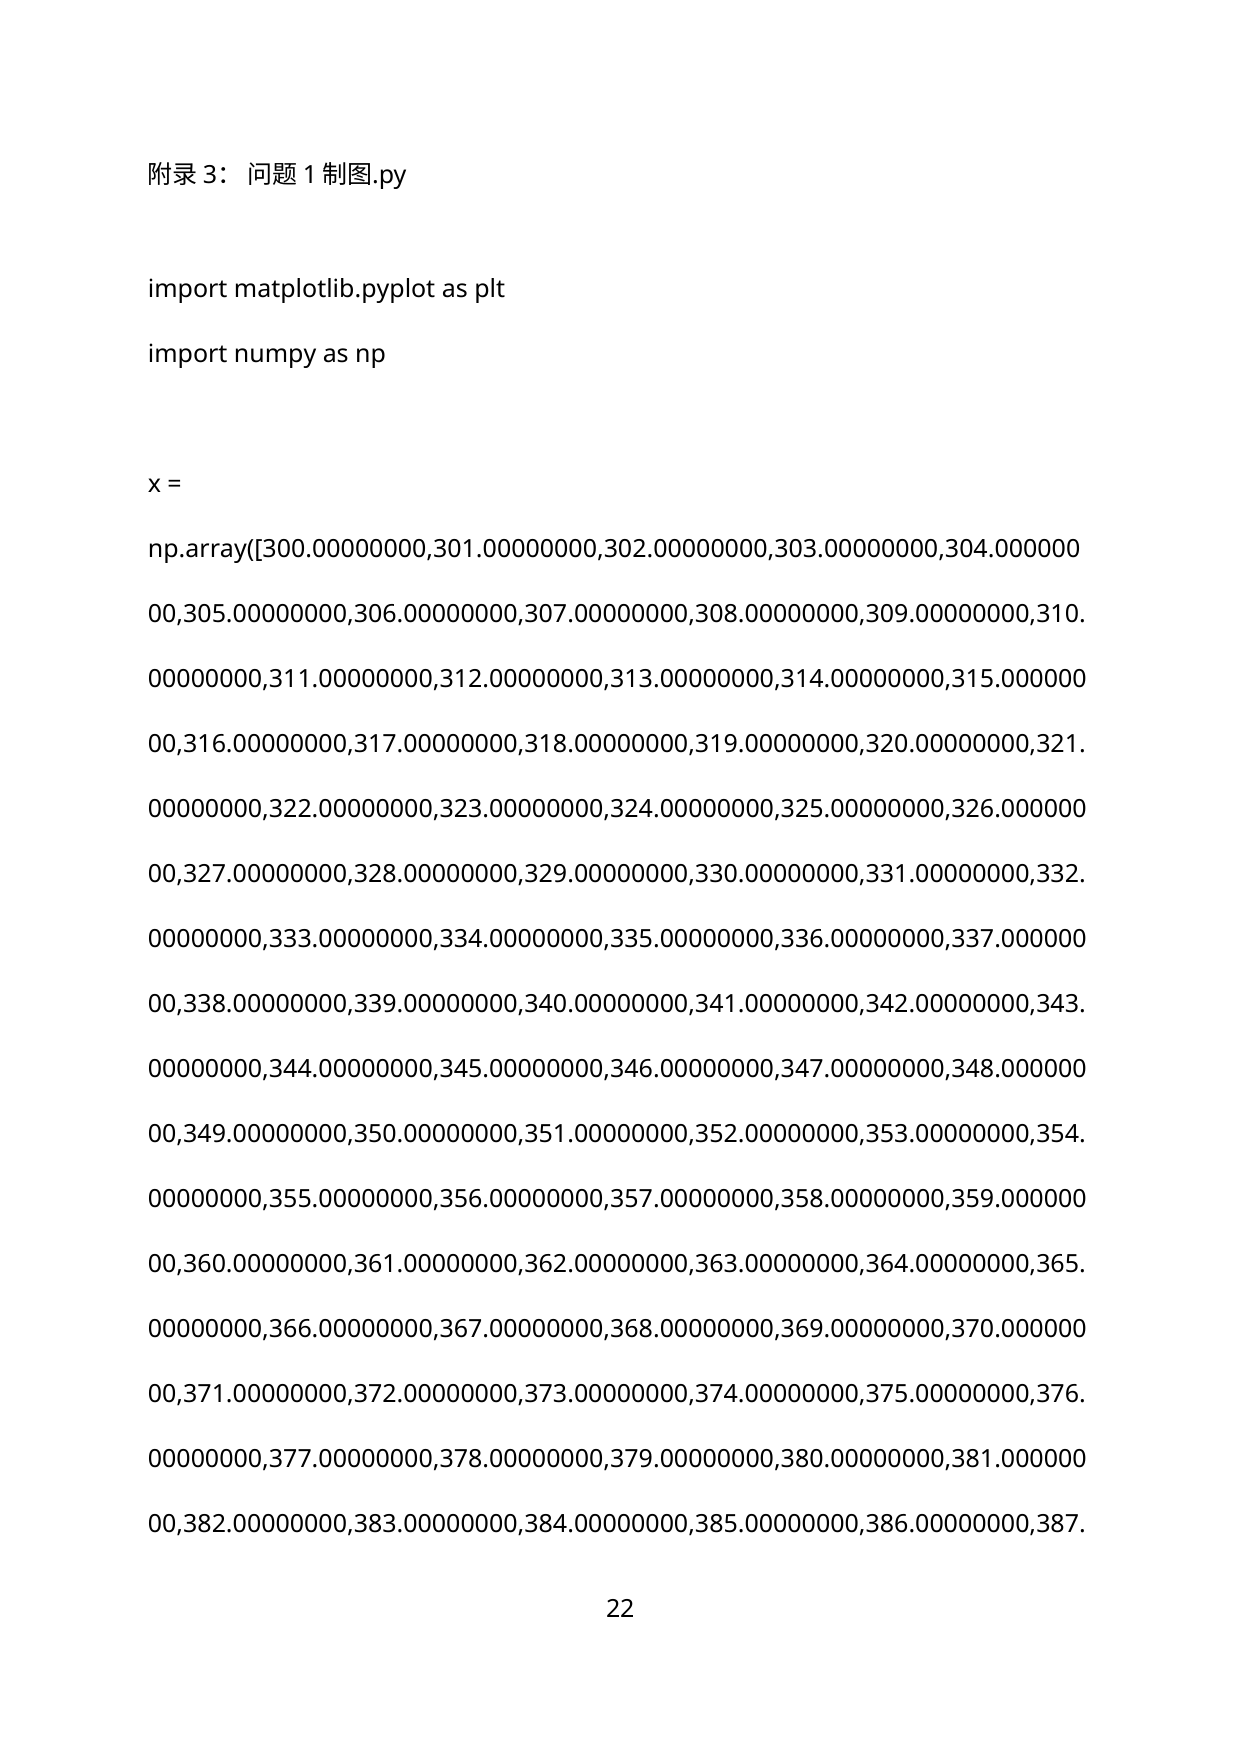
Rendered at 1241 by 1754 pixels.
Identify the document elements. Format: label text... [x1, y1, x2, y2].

text 附录3： 问题1制图.py [148, 154, 1092, 191]
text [148, 191, 1092, 1556]
